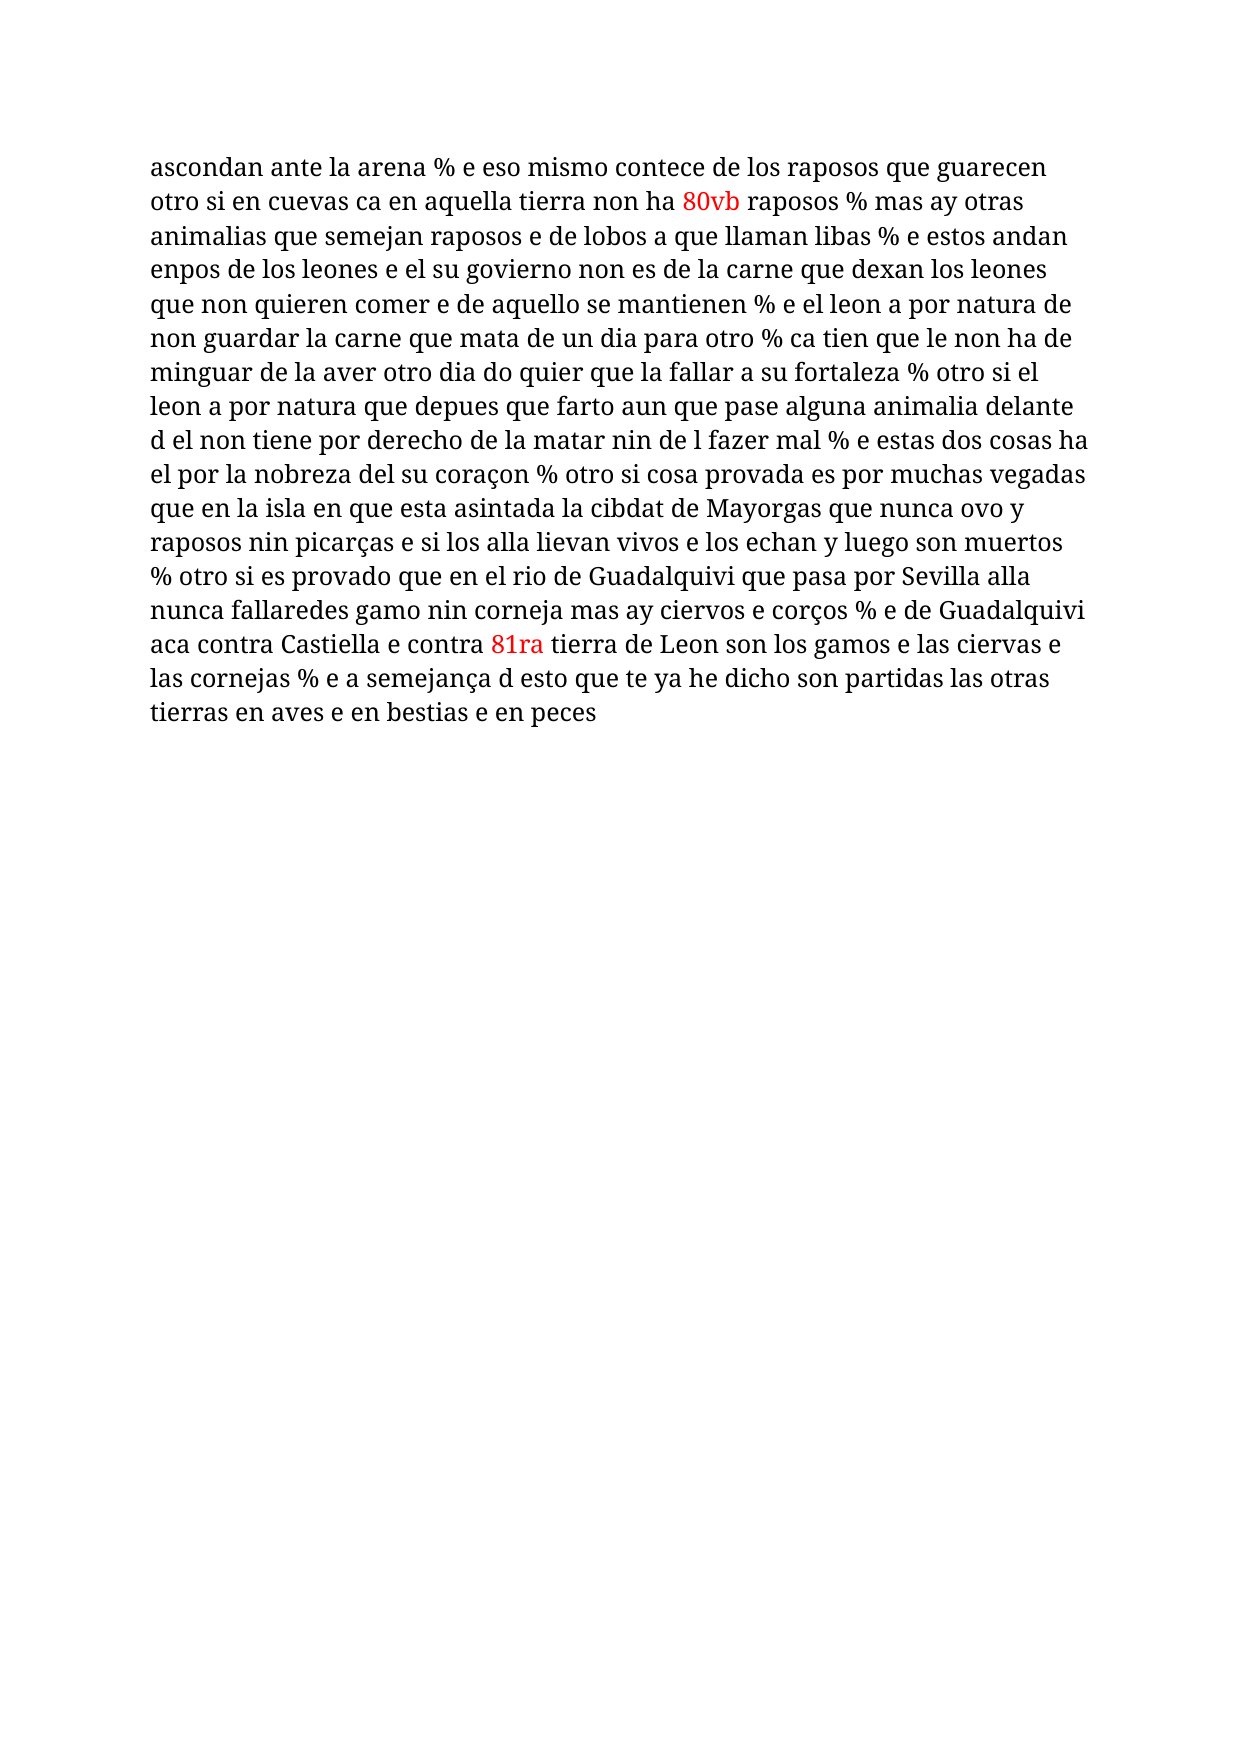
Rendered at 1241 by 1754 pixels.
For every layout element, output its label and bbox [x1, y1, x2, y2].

text [150, 150, 1090, 729]
